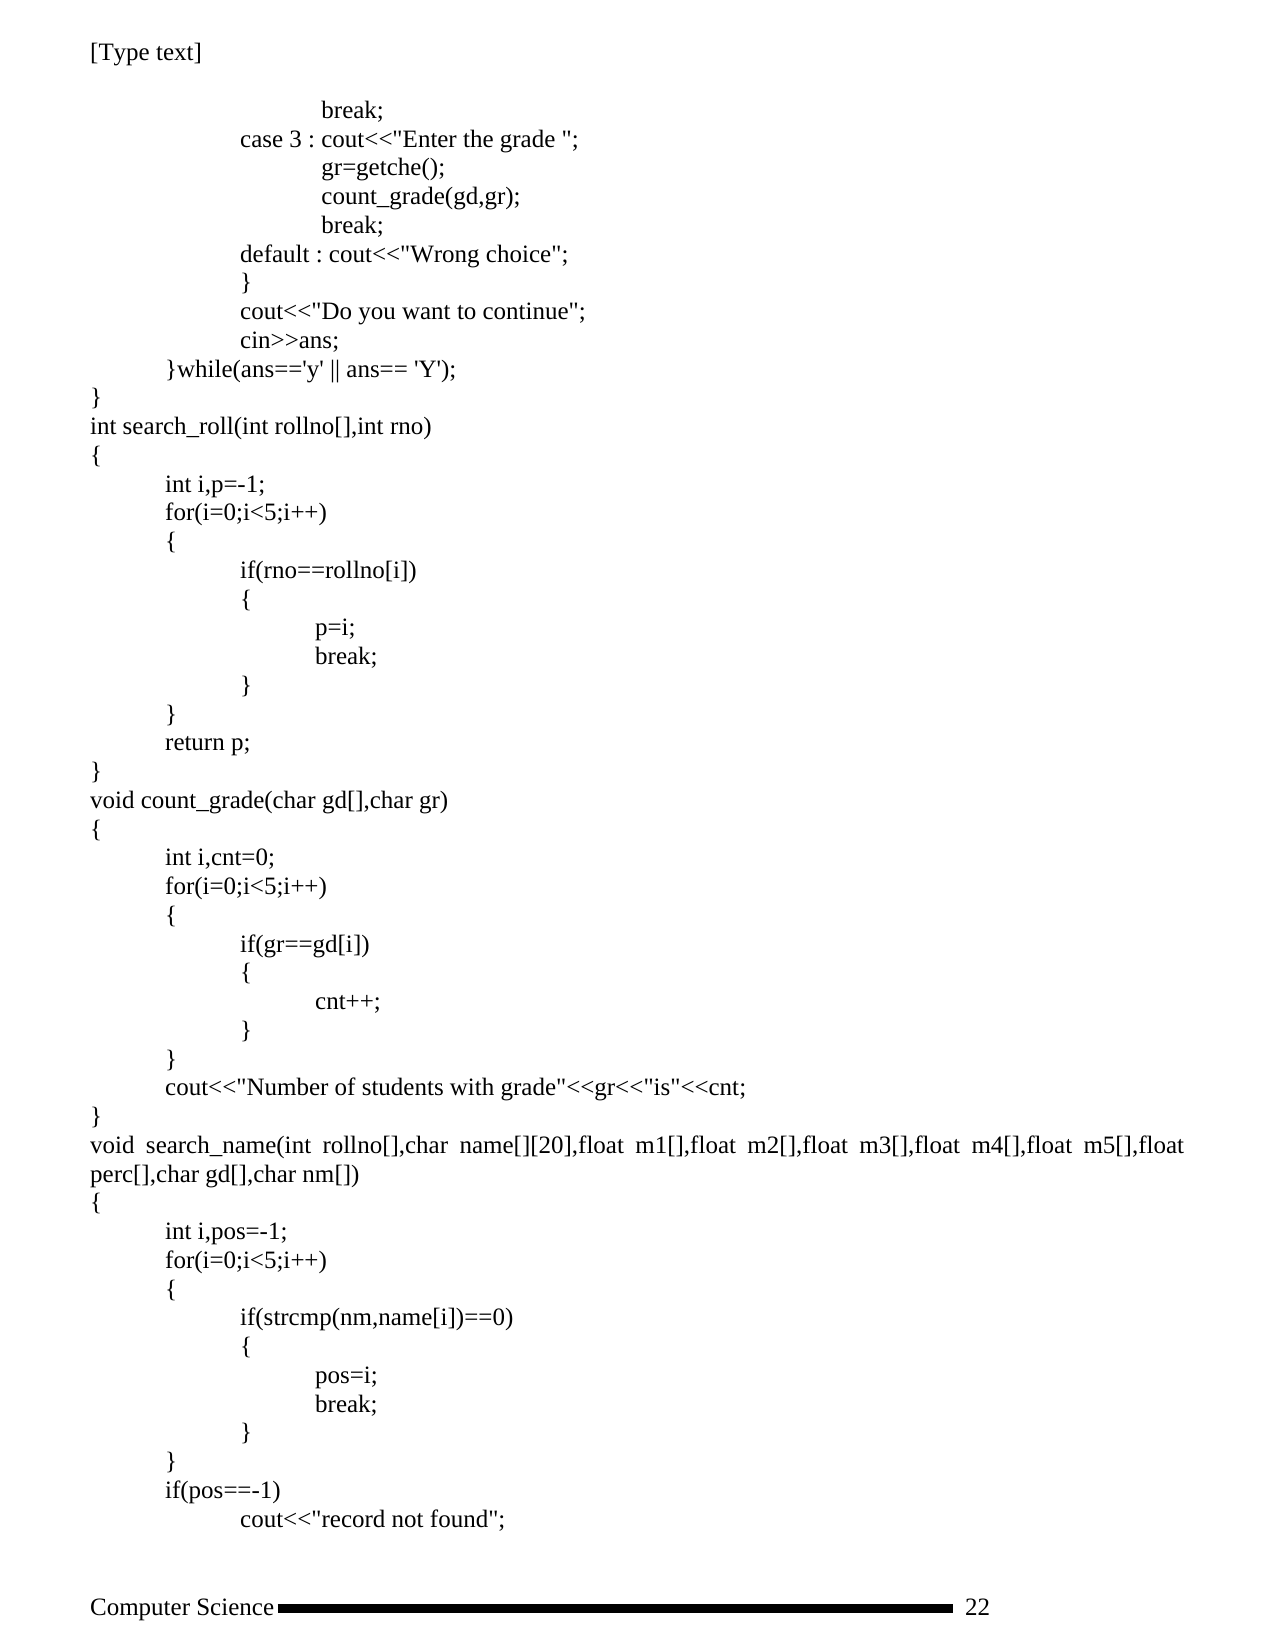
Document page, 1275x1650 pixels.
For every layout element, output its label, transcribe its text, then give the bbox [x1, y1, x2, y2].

text break; [90, 641, 1185, 670]
text return p; [90, 727, 1185, 756]
text } [90, 1101, 1185, 1130]
text } [90, 267, 1185, 296]
text } [90, 1015, 1185, 1044]
text cout<<"Do you want to continue"; [90, 296, 1185, 325]
text break; [90, 210, 1185, 239]
text for(i=0;i<5;i++) [90, 871, 1185, 900]
text default : cout<<"Wrong choice"; [90, 239, 1185, 267]
text break; [90, 95, 1185, 124]
text int i,p=-1; [90, 469, 1185, 497]
text { [90, 526, 1185, 555]
text if(rno==rollno[i]) [90, 555, 1185, 584]
text } [90, 670, 1185, 699]
text gr=getche(); [90, 152, 1185, 181]
text if(strcmp(nm,name[i])==0) [90, 1302, 1185, 1331]
text break; [90, 1389, 1185, 1417]
text { [90, 1274, 1185, 1302]
text int i,pos=-1; [90, 1216, 1185, 1245]
text } [90, 699, 1185, 727]
text { [90, 1187, 1185, 1216]
text int i,cnt=0; [90, 842, 1185, 871]
text if(pos==-1) [90, 1475, 1185, 1504]
text cout<<"record not found"; [90, 1504, 1185, 1532]
text cout<<"Number of students with grade"<<gr<<"is"<<cnt; [90, 1072, 1185, 1101]
text pos=i; [90, 1360, 1185, 1389]
text cin>>ans; [90, 325, 1185, 354]
text void search_name(int rollno[],char name[][20],float m1[],float m2[],float m3[],float m4[],float m5[],float perc[],char gd[],char nm[]) [90, 1130, 1185, 1187]
text } [90, 1417, 1185, 1446]
text count_grade(gd,gr); [90, 181, 1185, 210]
text } [90, 1044, 1185, 1072]
text { [90, 1331, 1185, 1360]
text case 3 : cout<<"Enter the grade "; [90, 124, 1185, 152]
text if(gr==gd[i]) [90, 929, 1185, 957]
text for(i=0;i<5;i++) [90, 497, 1185, 526]
text void count_grade(char gd[],char gr) [90, 785, 1185, 814]
text { [90, 814, 1185, 842]
text cnt++; [90, 986, 1185, 1015]
text for(i=0;i<5;i++) [90, 1245, 1185, 1274]
text { [90, 440, 1185, 469]
text } [90, 382, 1185, 411]
text { [90, 957, 1185, 986]
text { [90, 900, 1185, 929]
text }while(ans=='y' || ans== 'Y'); [90, 354, 1185, 382]
text int search_roll(int rollno[],int rno) [90, 411, 1185, 440]
text { [90, 584, 1185, 612]
text } [90, 1446, 1185, 1475]
text p=i; [90, 612, 1185, 641]
text } [90, 756, 1185, 785]
